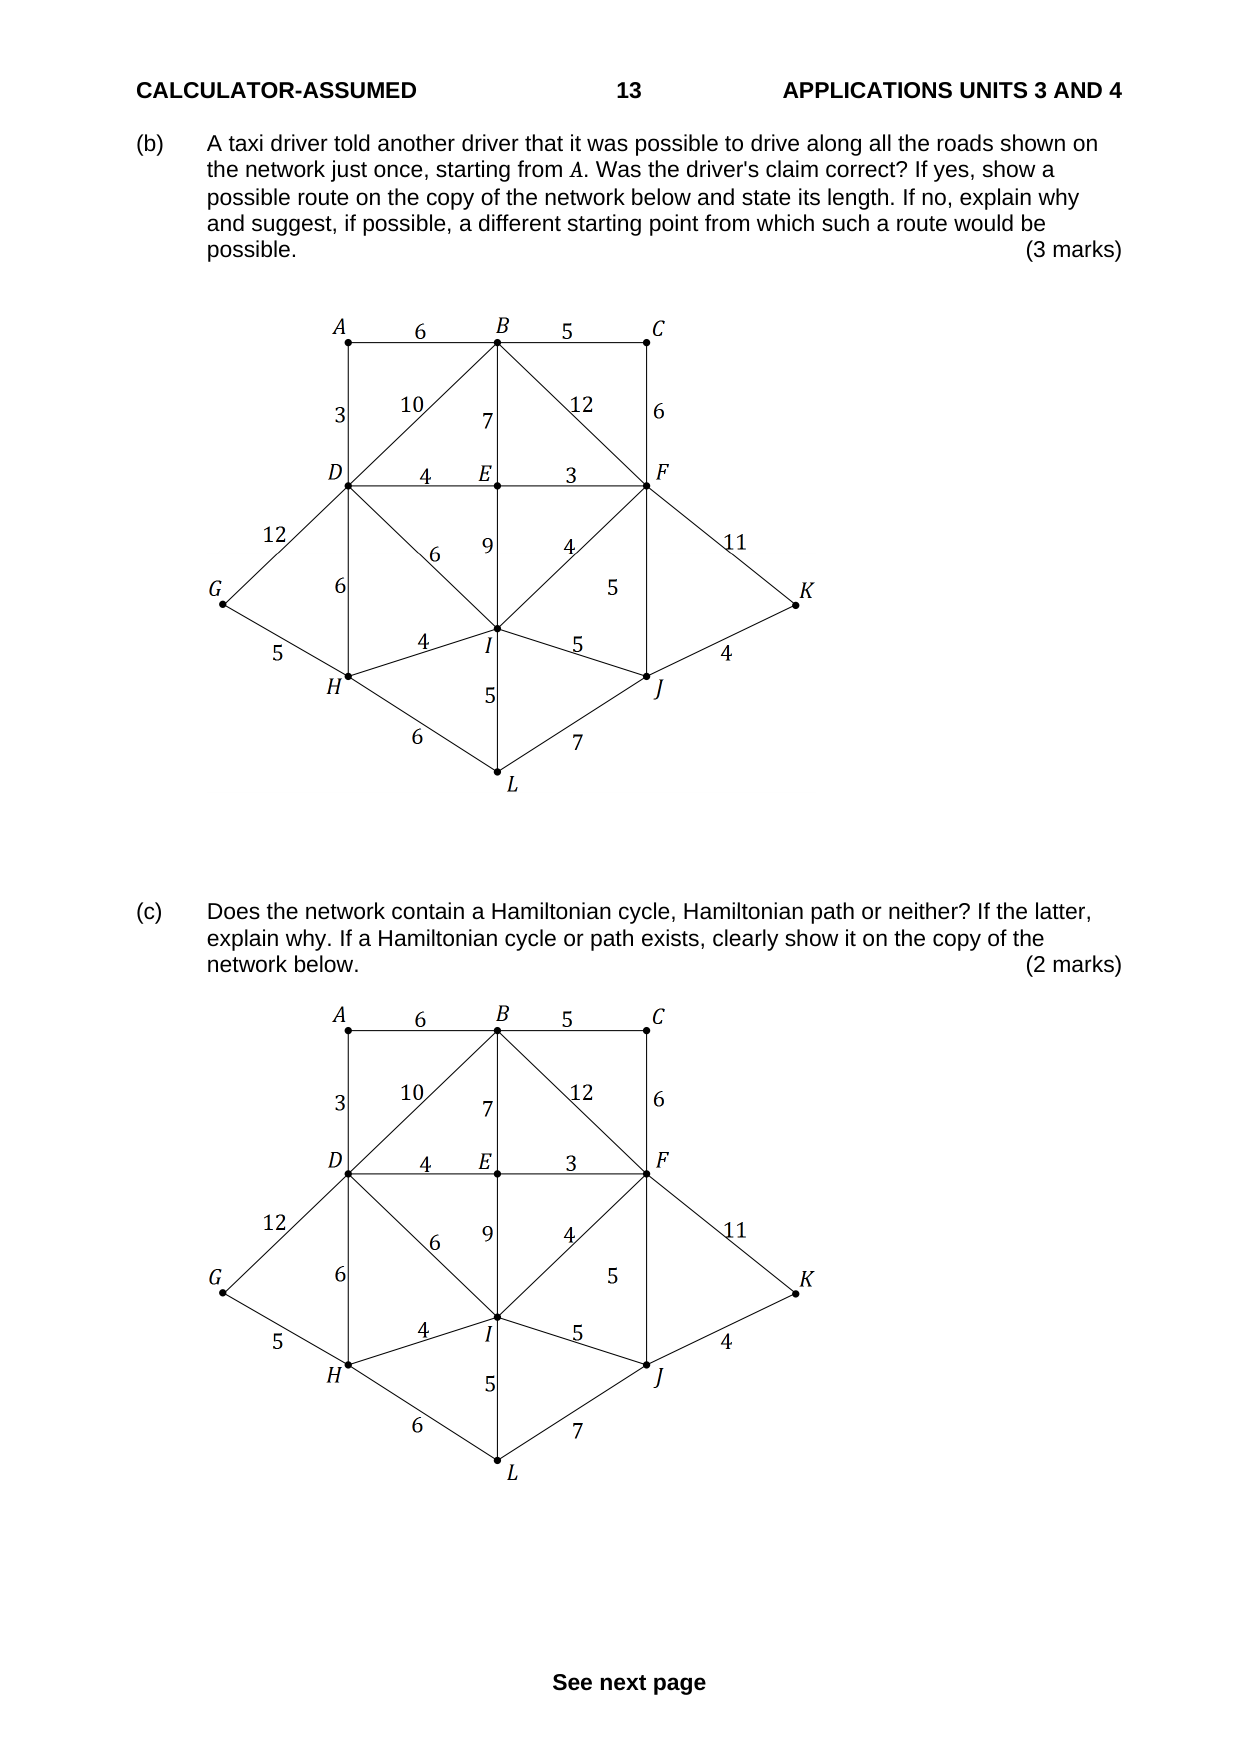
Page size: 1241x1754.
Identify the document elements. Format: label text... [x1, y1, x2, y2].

picture [206, 1003, 816, 1482]
picture [206, 315, 816, 793]
text (b) A taxi driver told another driver that it was possible to drive along all the roads shown on the network just once, starting from A. Was the driver's claim correct? If yes, show a possible route on the copy of the network below and state its length. If no, explain why and suggest, if possible, a different starting point from which such a route would be possible. (3 marks) [136, 130, 1122, 262]
text (c) Does the network contain a Hamiltonian cycle, Hamiltonian path or neither? If the latter, explain why. If a Hamiltonian cycle or path exists, clearly show it on the copy of the network below. (2 marks) [136, 898, 1122, 977]
